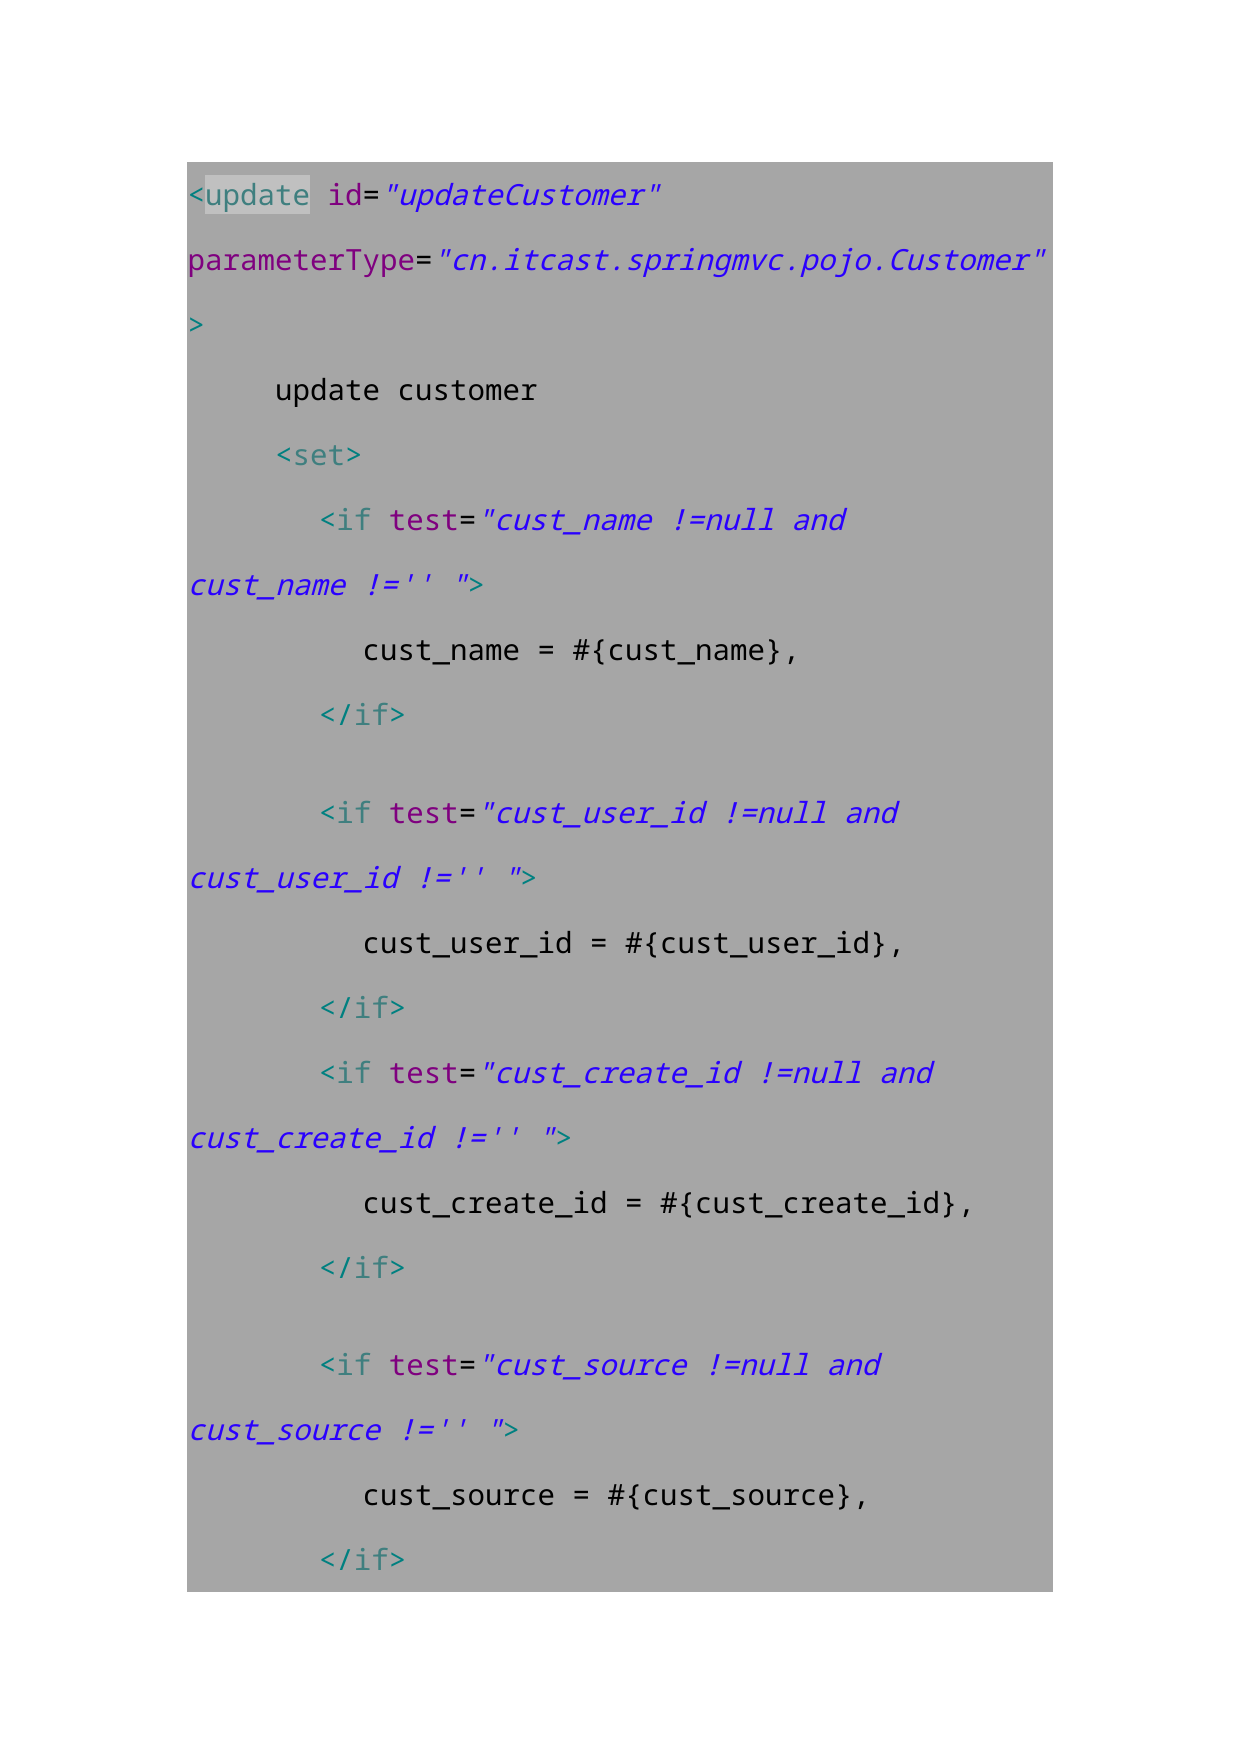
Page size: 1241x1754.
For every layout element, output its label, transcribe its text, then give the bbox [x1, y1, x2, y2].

text update customer [187, 357, 1053, 422]
text </if> [187, 1527, 1053, 1592]
text cust_create_id = #{cust_create_id}, [187, 1169, 1053, 1234]
text cust_source = #{cust_source}, [187, 1462, 1053, 1527]
text </if> [187, 682, 1053, 747]
text <if test="cust_create_id !=null and cust_create_id !='' "> [187, 1039, 1053, 1169]
text <set> [187, 422, 1053, 487]
text cust_user_id = #{cust_user_id}, [187, 909, 1053, 974]
text <if test="cust_user_id !=null and cust_user_id !='' "> [187, 779, 1053, 909]
text <update id="updateCustomer" parameterType="cn.itcast.springmvc.pojo.Customer" > [187, 162, 1053, 357]
text <if test="cust_name !=null and cust_name !='' "> [187, 487, 1053, 617]
text </if> [187, 1234, 1053, 1299]
text </if> [187, 974, 1053, 1039]
text cust_name = #{cust_name}, [187, 617, 1053, 682]
text <if test="cust_source !=null and cust_source !='' "> [187, 1332, 1053, 1462]
